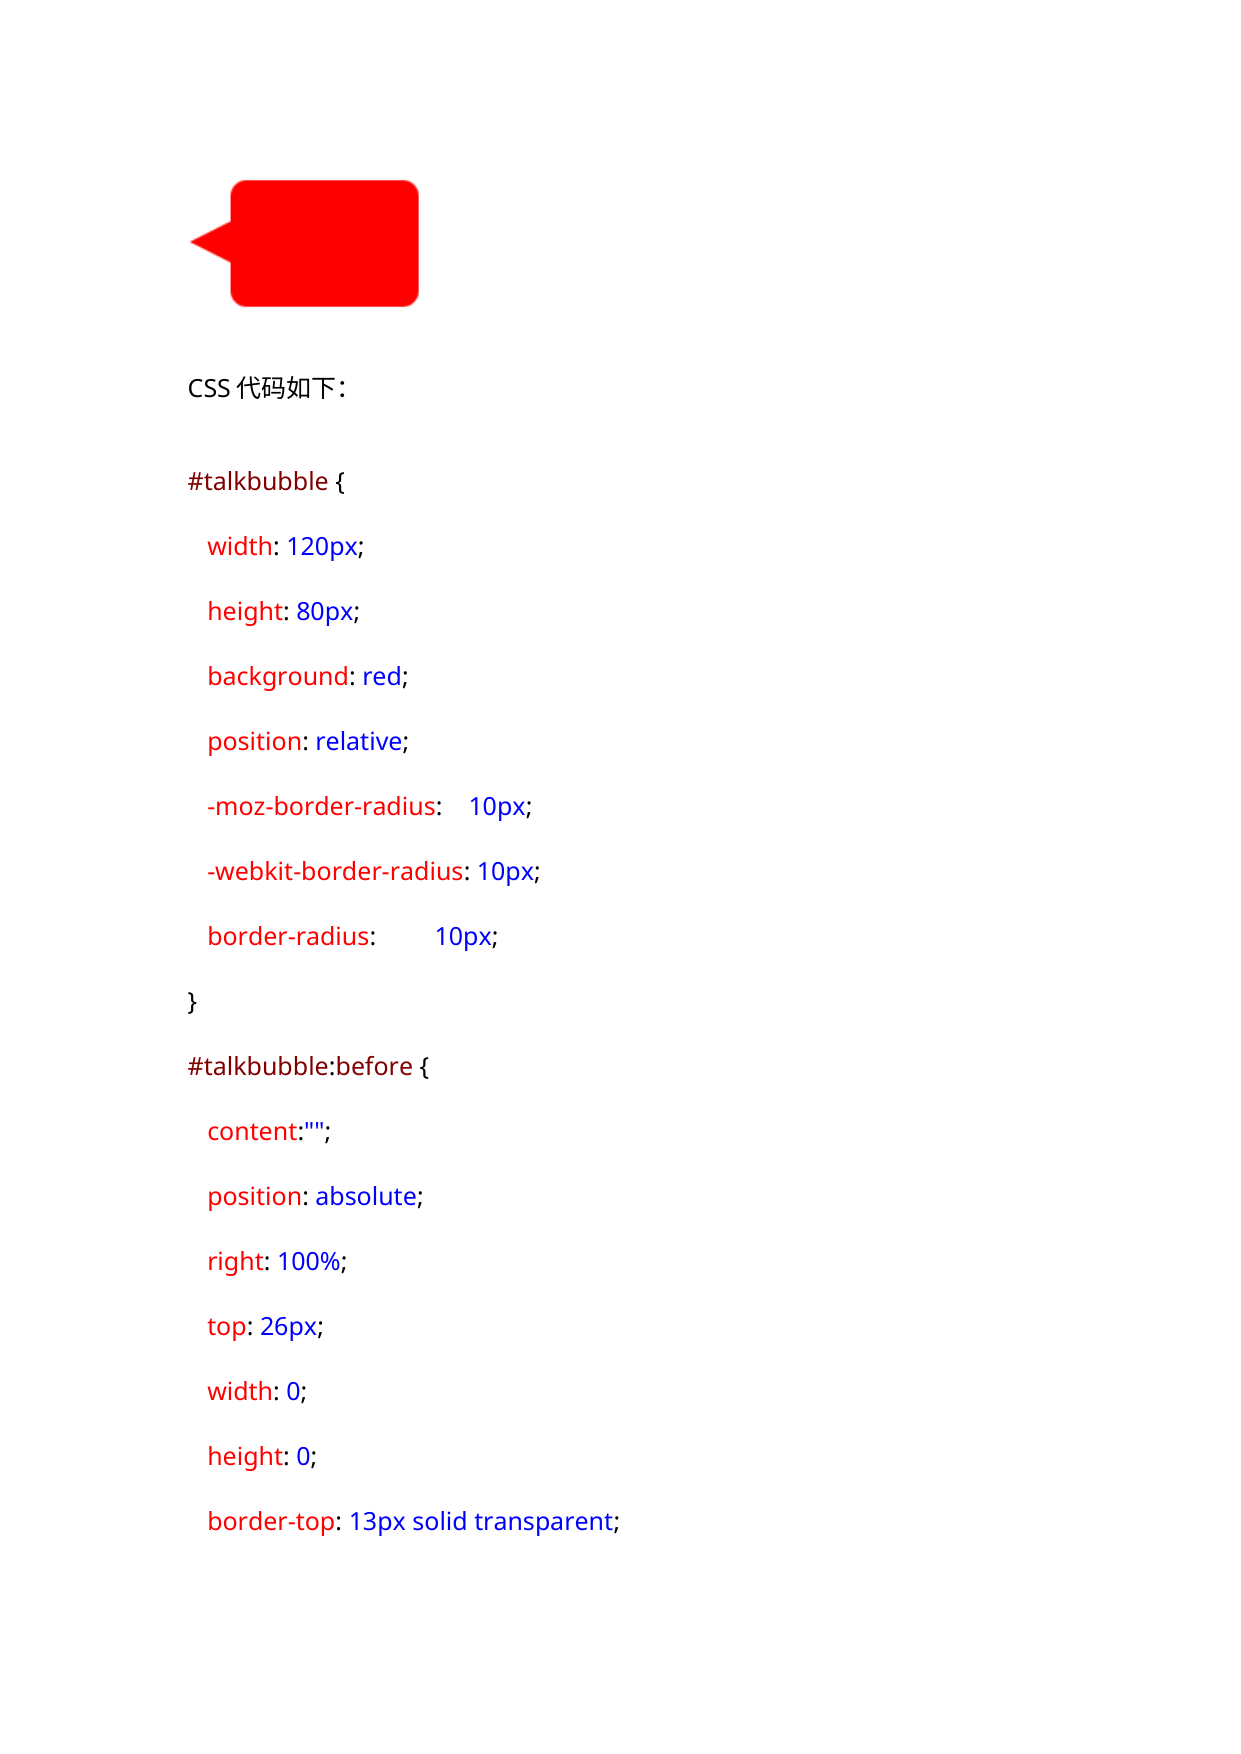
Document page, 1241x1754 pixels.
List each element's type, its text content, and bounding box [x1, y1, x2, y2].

text height: 80px; [187, 578, 1053, 643]
text border-top: 13px solid transparent; [187, 1488, 1053, 1553]
text } [187, 968, 1053, 1033]
text width: 0; [187, 1358, 1053, 1423]
text -webkit-border-radius: 10px; [187, 838, 1053, 903]
text #talkbubble { [187, 448, 1053, 513]
text #talkbubble:before { [187, 1033, 1053, 1098]
text background: red; [187, 643, 1053, 708]
text border-radius: 10px; [187, 903, 1053, 968]
text position: absolute; [187, 1163, 1053, 1228]
text height: 0; [187, 1423, 1053, 1488]
text right: 100%; [187, 1228, 1053, 1293]
text top: 26px; [187, 1293, 1053, 1358]
text content:""; [187, 1098, 1053, 1163]
text position: relative; [187, 708, 1053, 773]
text width: 120px; [187, 513, 1053, 578]
text CSS代码如下： [187, 354, 1053, 419]
text -moz-border-radius: 10px; [187, 773, 1053, 838]
picture [187, 172, 430, 315]
